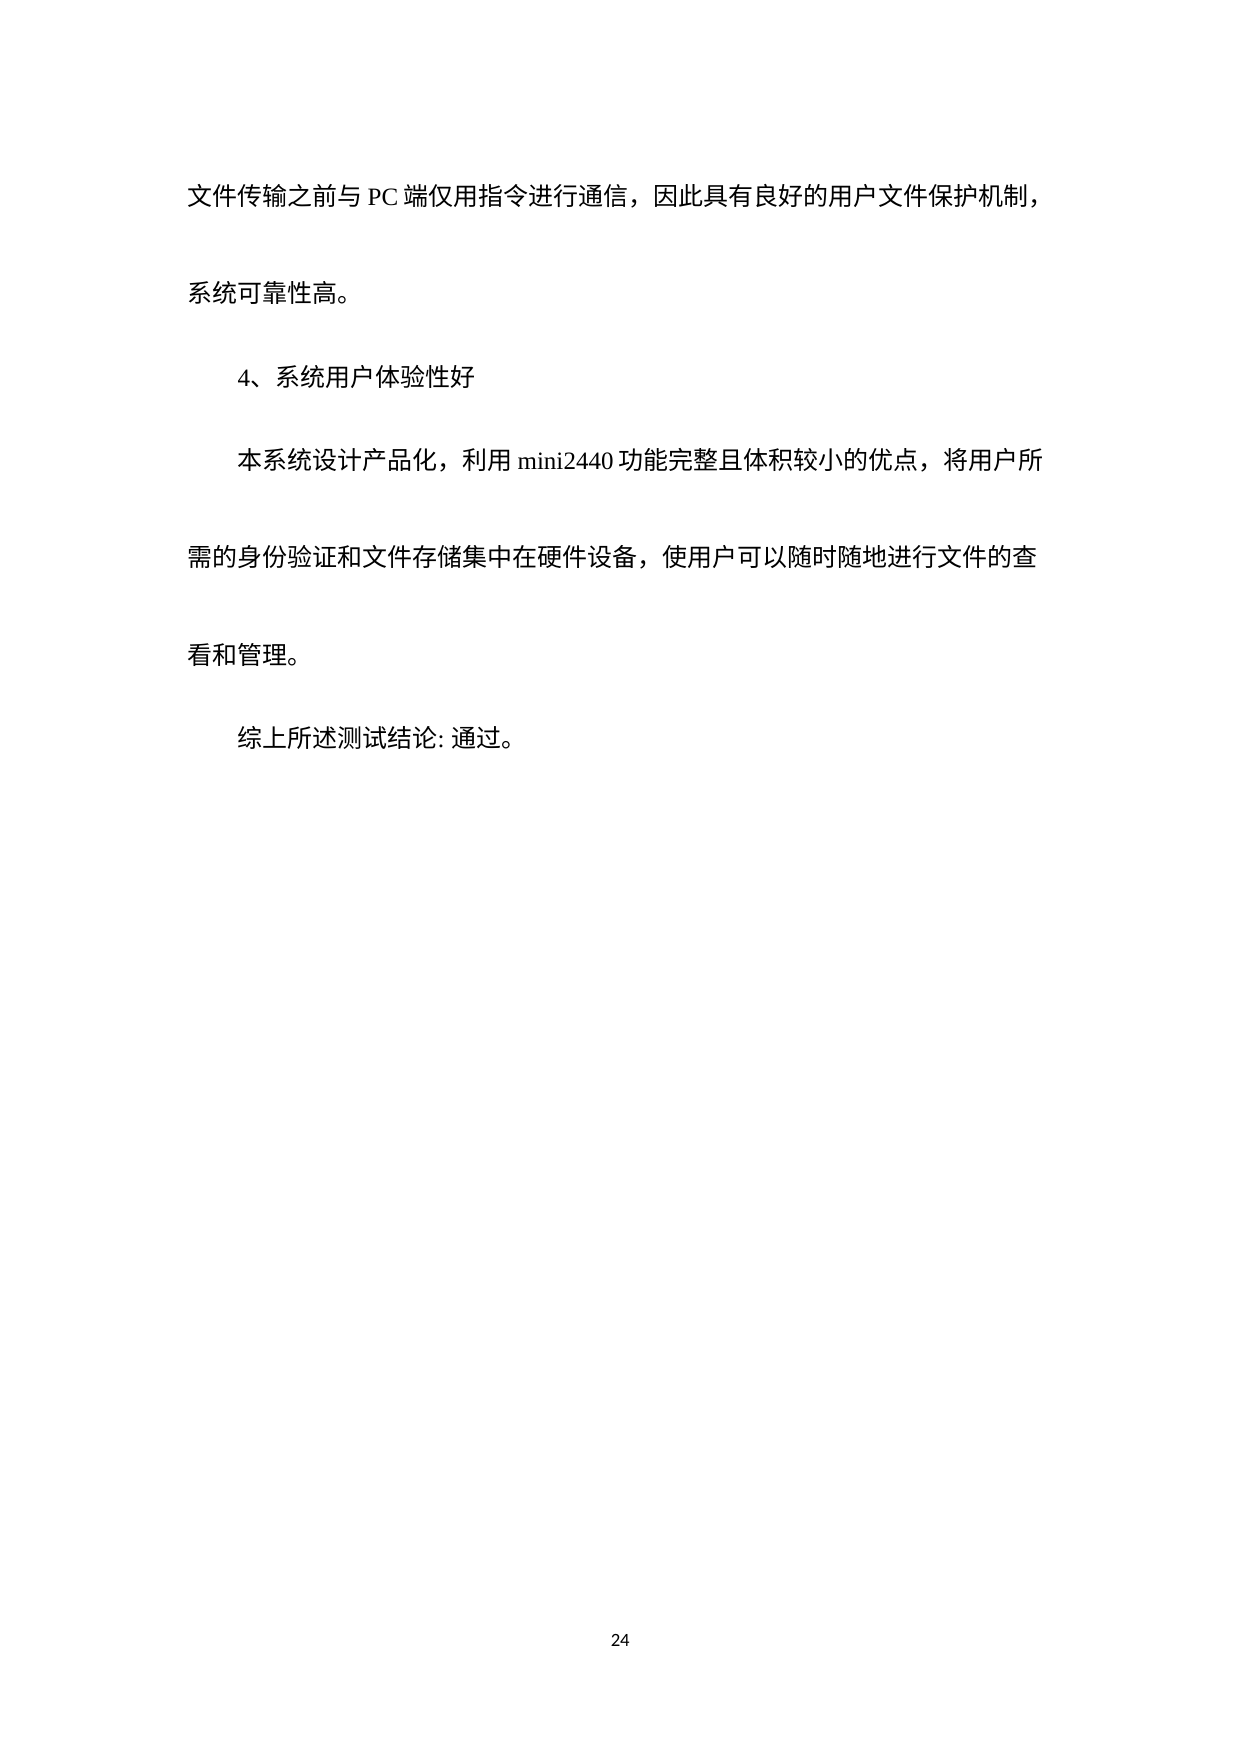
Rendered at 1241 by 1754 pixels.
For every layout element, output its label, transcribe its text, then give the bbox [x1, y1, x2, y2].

text 本系统设计产品化，利用mini2440功能完整且体积较小的优点，将用户所需的身份验证和文件存储集中在硬件设备，使用户可以随时随地进行文件的查看和管理。 [187, 426, 1053, 686]
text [187, 162, 1053, 324]
text 综上所述测试结论: 通过。 [187, 704, 1053, 769]
text 4、系统用户体验性好 [187, 343, 1053, 408]
